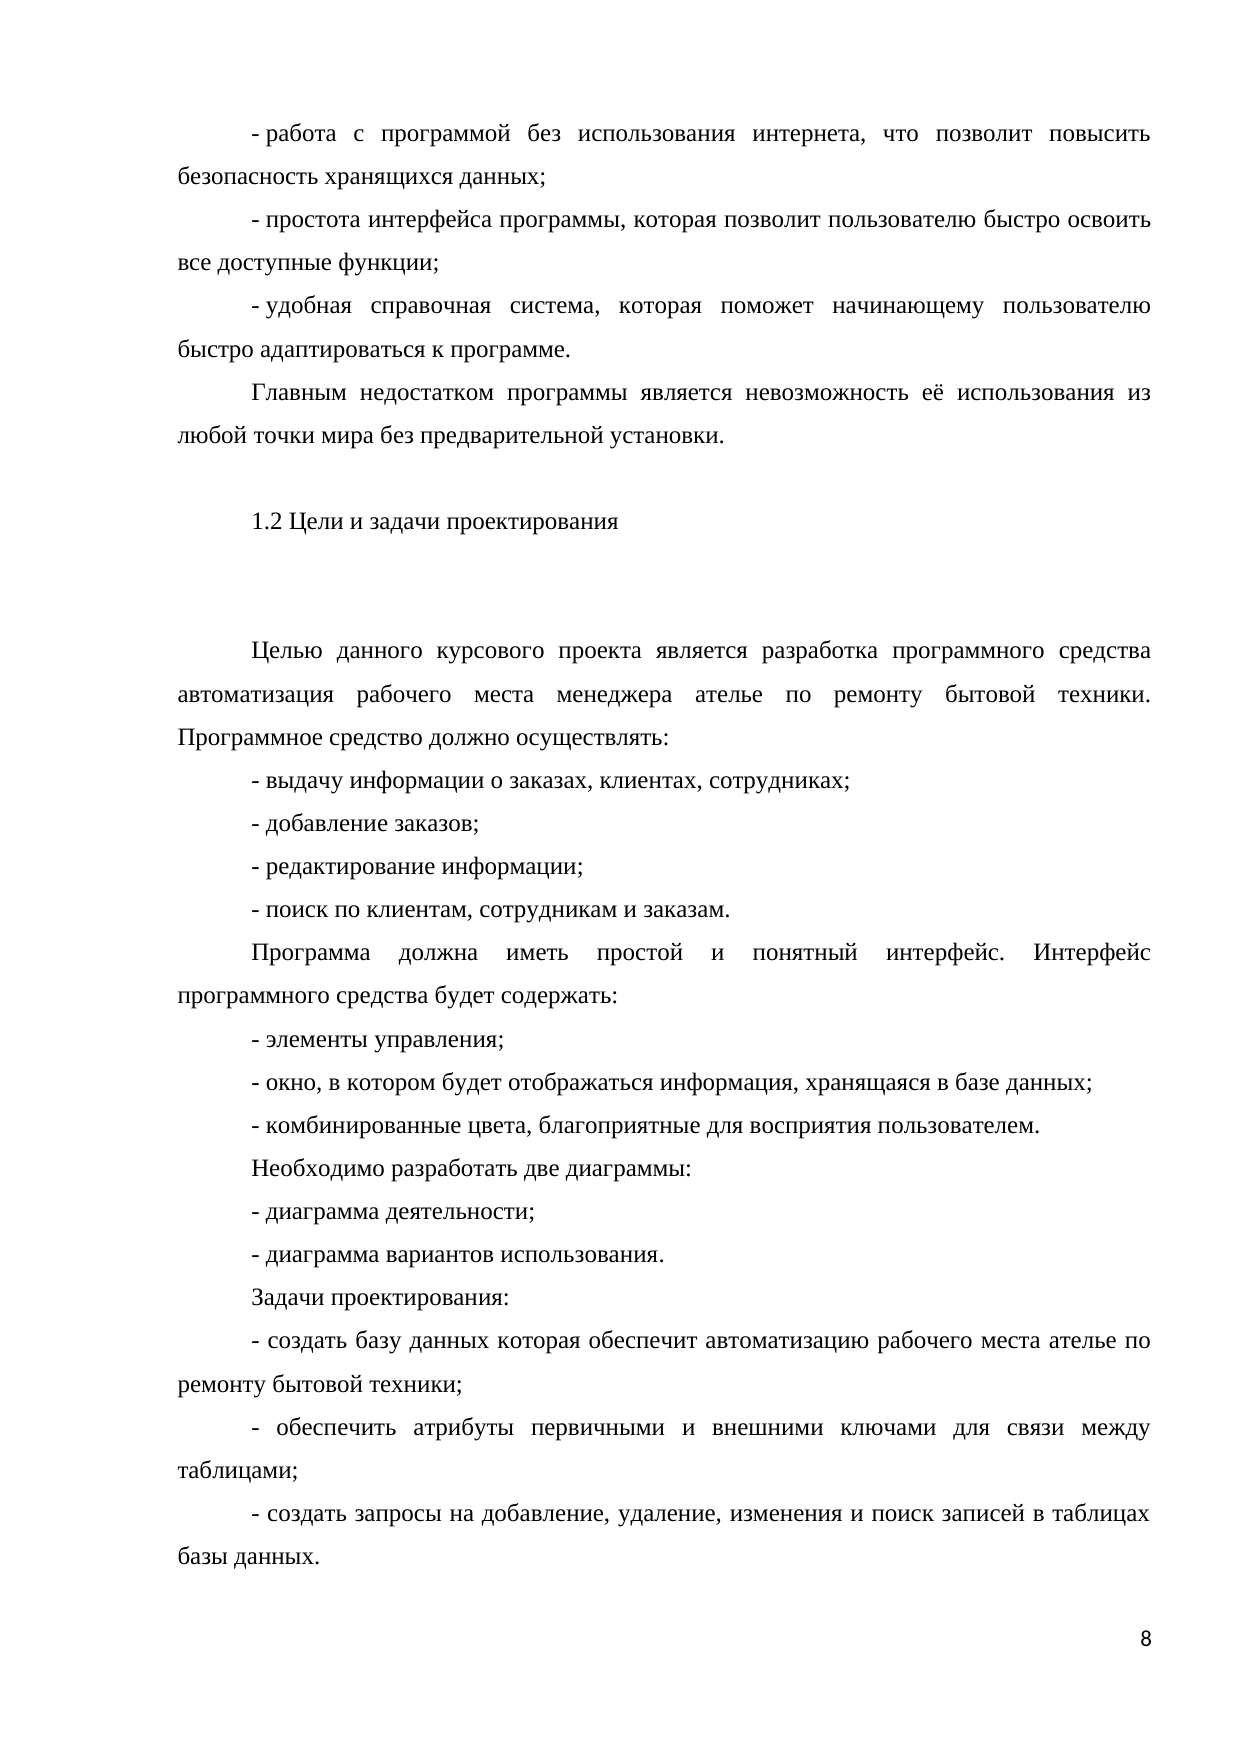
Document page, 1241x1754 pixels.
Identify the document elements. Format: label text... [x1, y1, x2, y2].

list диаграмма вариантов использования. [177, 1239, 1152, 1268]
list редактирование информации; [177, 851, 1152, 880]
list простота интерфейса программы, которая позволит пользователю быстро освоить все доступные функции; [177, 204, 1152, 276]
list поиск по клиентам, сотрудникам и заказам. [177, 894, 1152, 923]
text - создать базу данных которая обеспечит автоматизацию рабочего места ателье по ремонту бытовой техники; [177, 1326, 1152, 1397]
list 1.2 Цели и задачи проектирования [251, 506, 1152, 535]
list работа с программой без использования интернета, что позволит повысить безопасность хранящихся данных; [177, 118, 1152, 190]
list - создать запросы на добавление, удаление, изменения и поиск записей в таблицах базы данных. [177, 1498, 1152, 1570]
text Программа должна иметь простой и понятный интерфейс. Интерфейс программного средства будет содержать: [177, 937, 1152, 1009]
list диаграмма деятельности; [177, 1196, 1152, 1225]
list удобная справочная система, которая поможет начинающему пользователю быстро адаптироваться к программе. [177, 291, 1152, 362]
list Задачи проектирования: [251, 1282, 1152, 1311]
list - обеспечить атрибуты первичными и внешними ключами для связи между таблицами; [177, 1412, 1152, 1484]
list элементы управления; [177, 1024, 1152, 1052]
list выдачу информации о заказах, клиентах, сотрудниках; [177, 765, 1152, 794]
text Необходимо разработать две диаграммы: [177, 1153, 1152, 1182]
list Главным недостатком программы является невозможность её использования из любой точки мира без предварительной установки. [177, 377, 1152, 449]
list окно, в котором будет отображаться информация, хранящаяся в базе данных; [177, 1067, 1152, 1096]
list комбинированные цвета, благоприятные для восприятия пользователем. [177, 1110, 1152, 1139]
text Целью данного курсового проекта является разработка программного средства автоматизация рабочего места менеджера ателье по ремонту бытовой техники. Программное средство должно осуществлять: [177, 636, 1152, 751]
list добавление заказов; [177, 808, 1152, 837]
